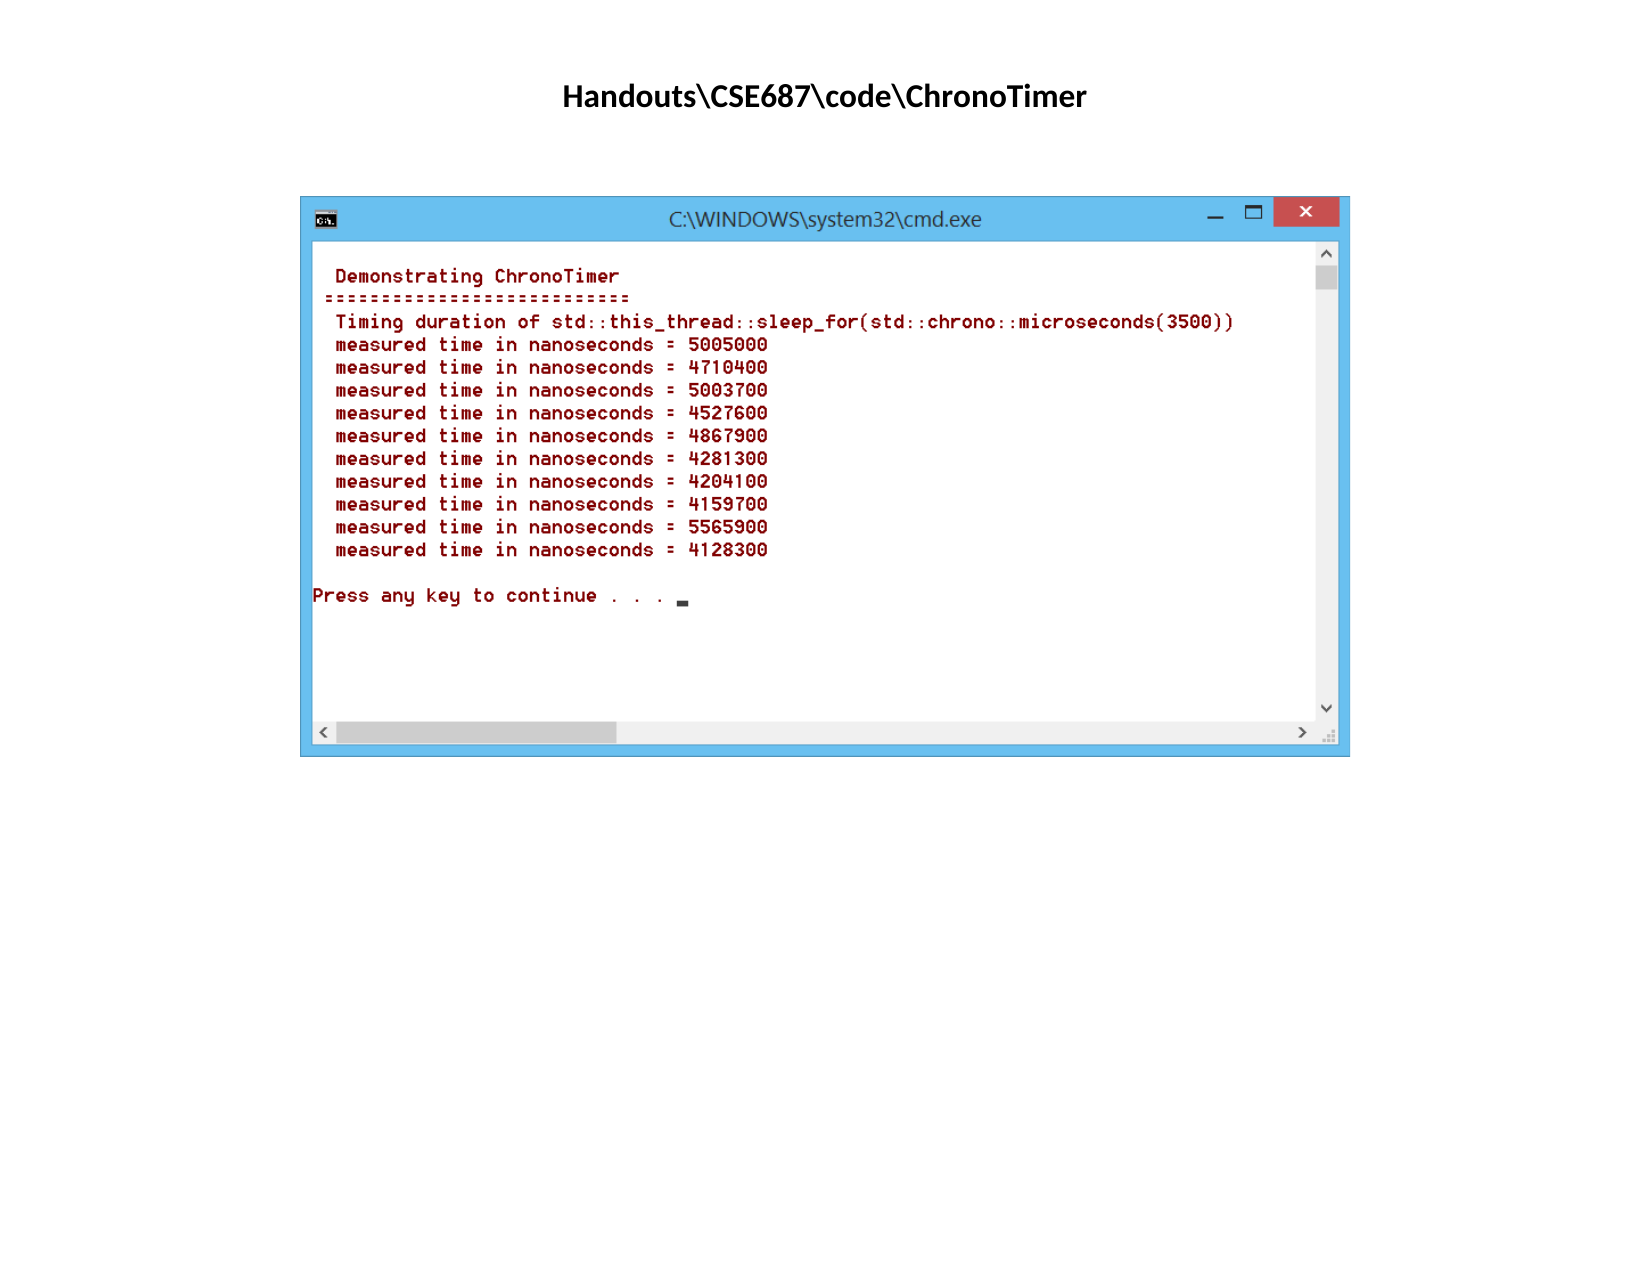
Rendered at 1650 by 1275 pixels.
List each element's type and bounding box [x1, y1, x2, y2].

picture [300, 196, 1350, 757]
